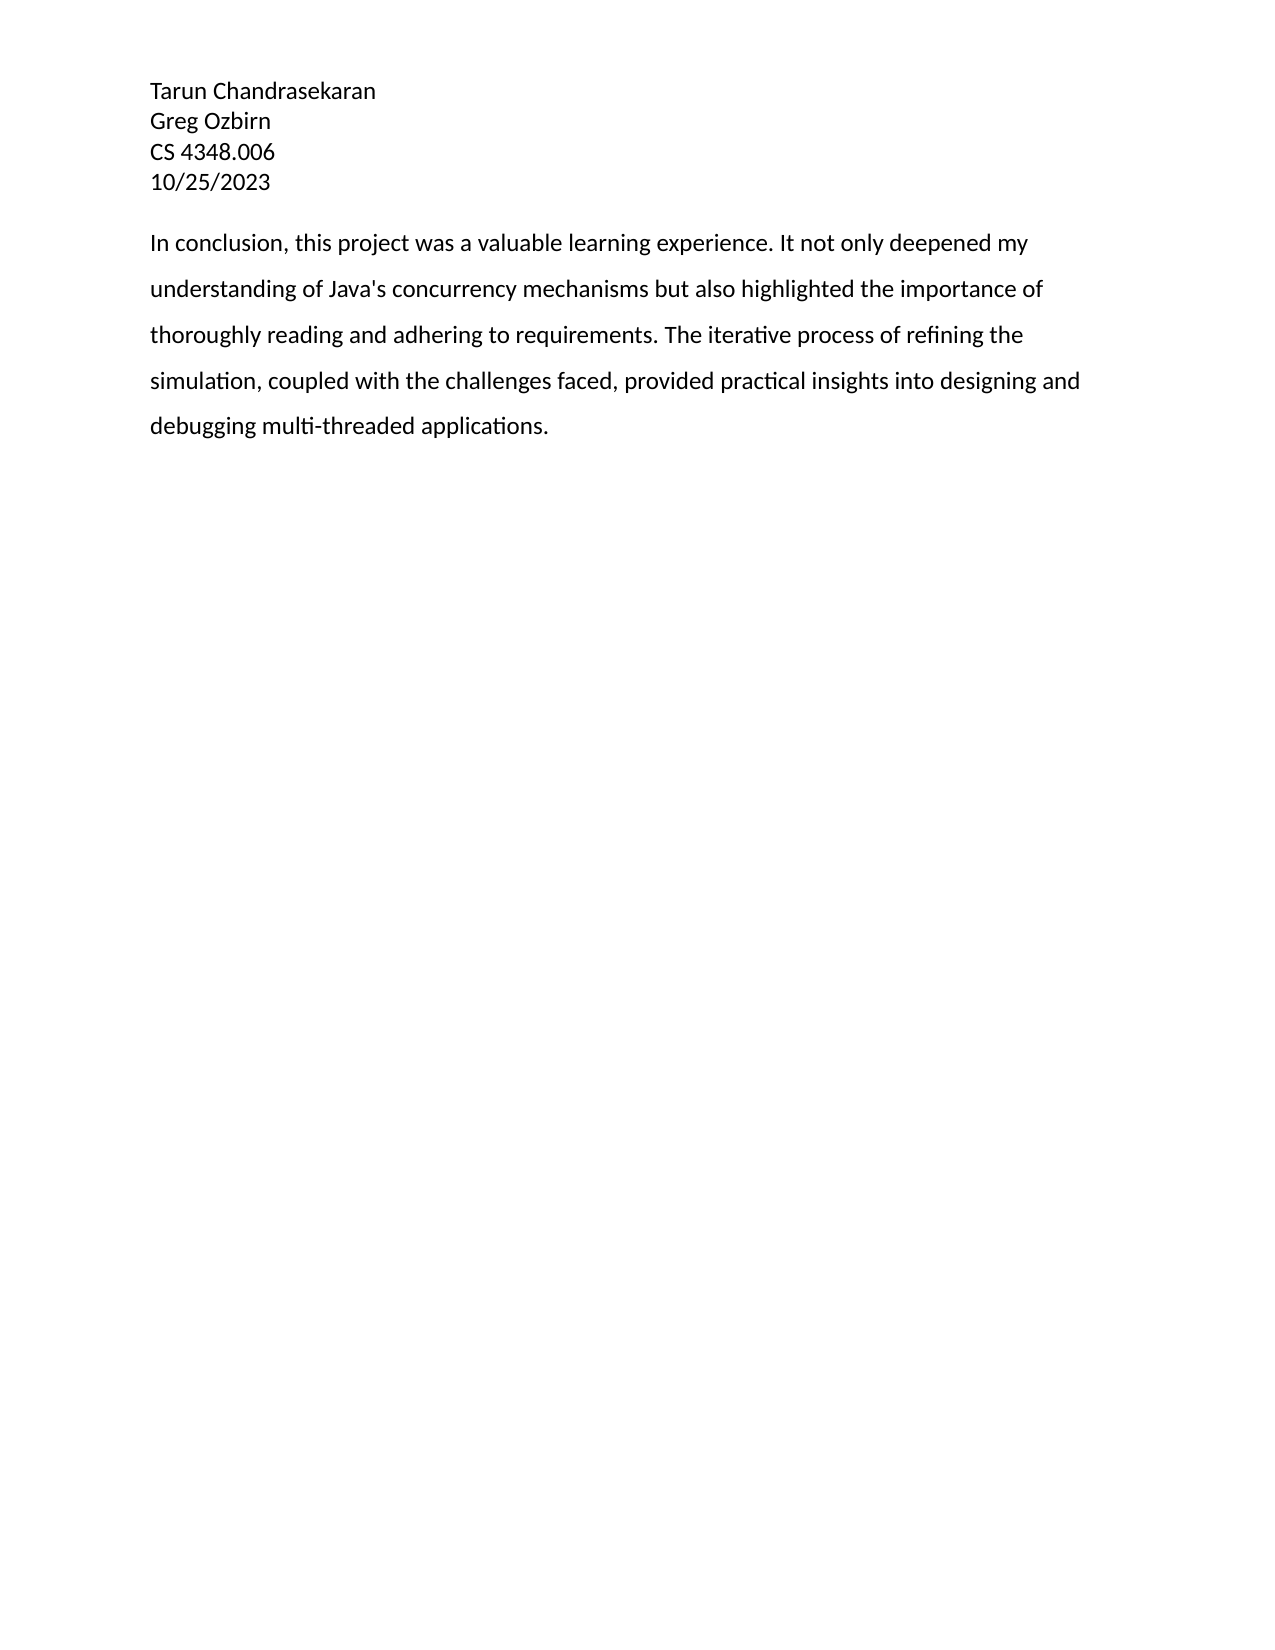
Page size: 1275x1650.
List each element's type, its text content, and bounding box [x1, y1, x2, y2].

text In conclusion, this project was a valuable learning experience. It not only deepened my understanding of Java's concurrency mechanisms but also highlighted the importance of thoroughly reading and adhering to requirements. The iterative process of refining the simulation, coupled with the challenges faced, provided practical insights into designing and debugging multi-threaded applications. [150, 228, 1125, 441]
